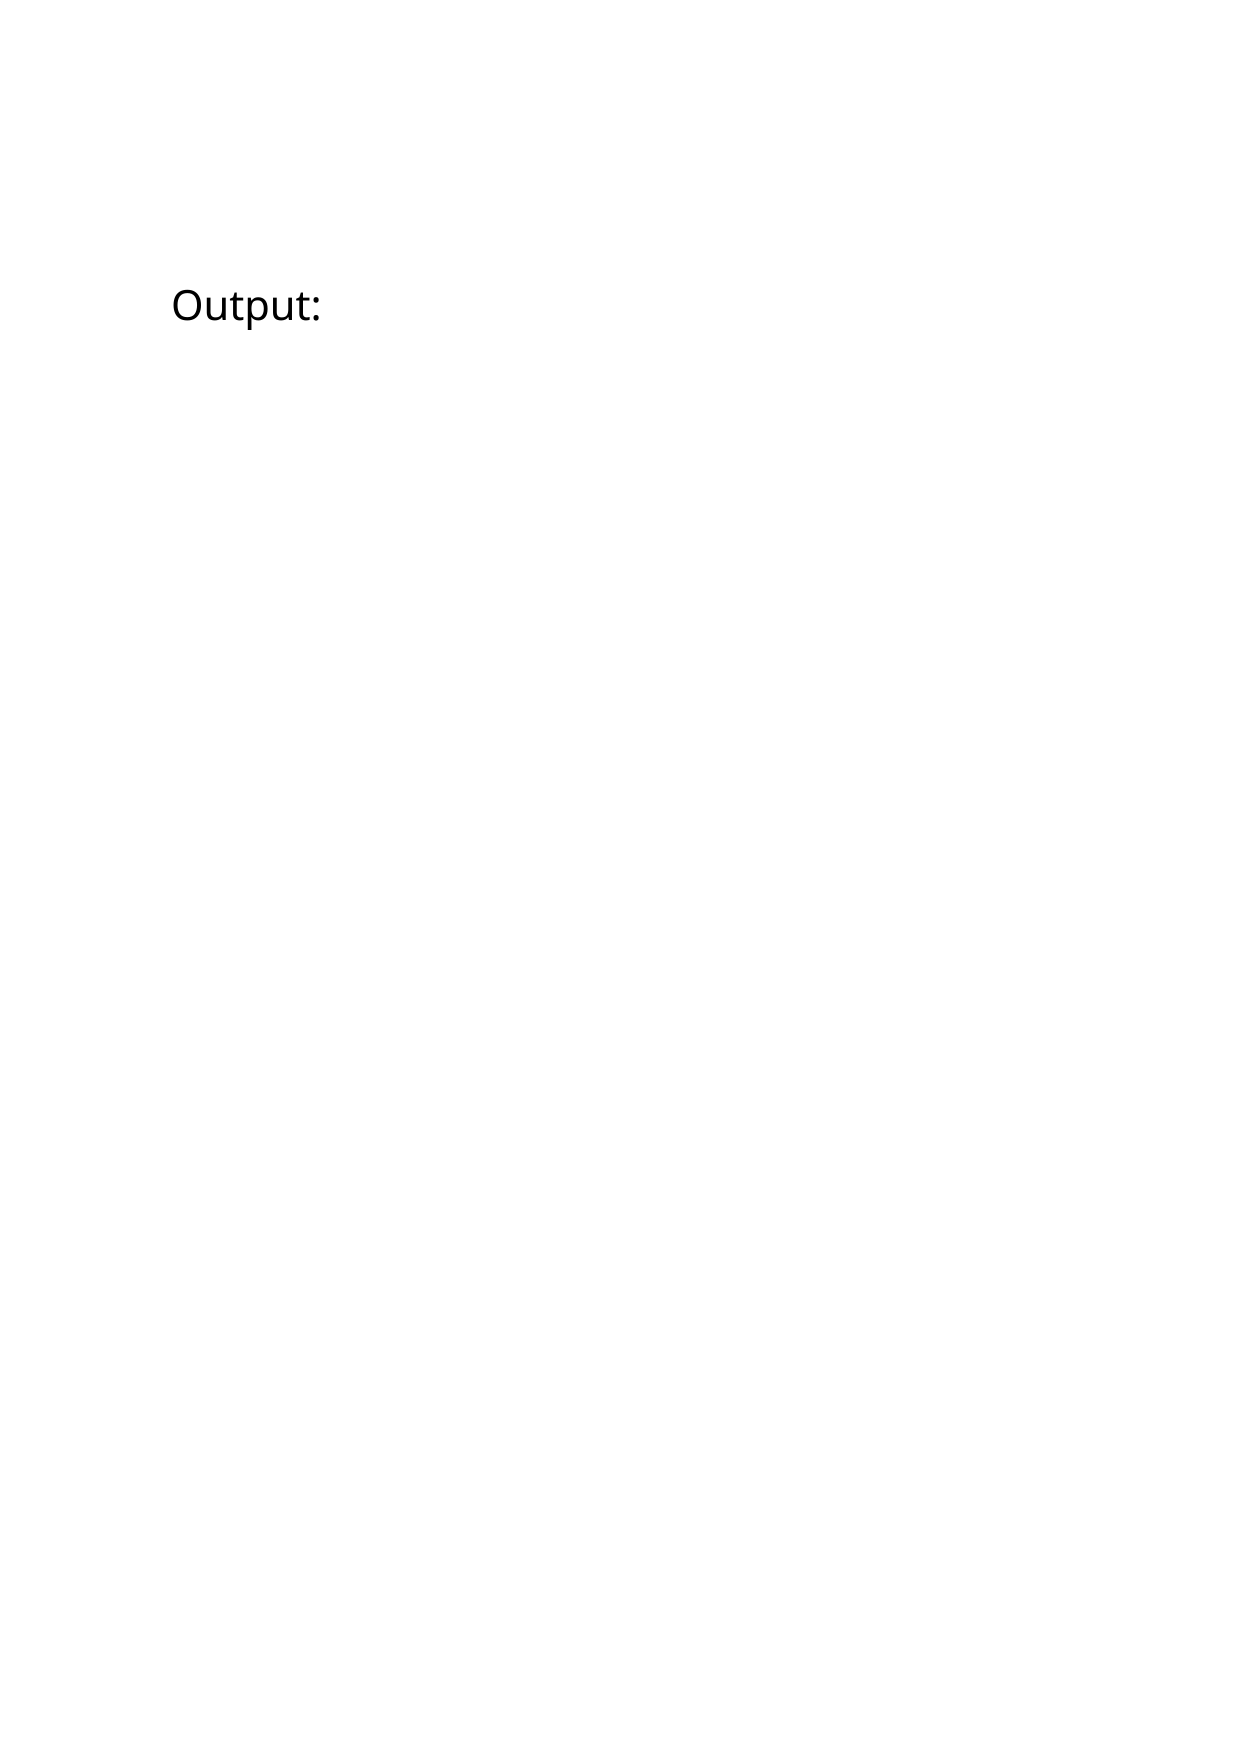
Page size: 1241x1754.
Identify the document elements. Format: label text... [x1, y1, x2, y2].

subtitle Output: [150, 276, 1173, 333]
